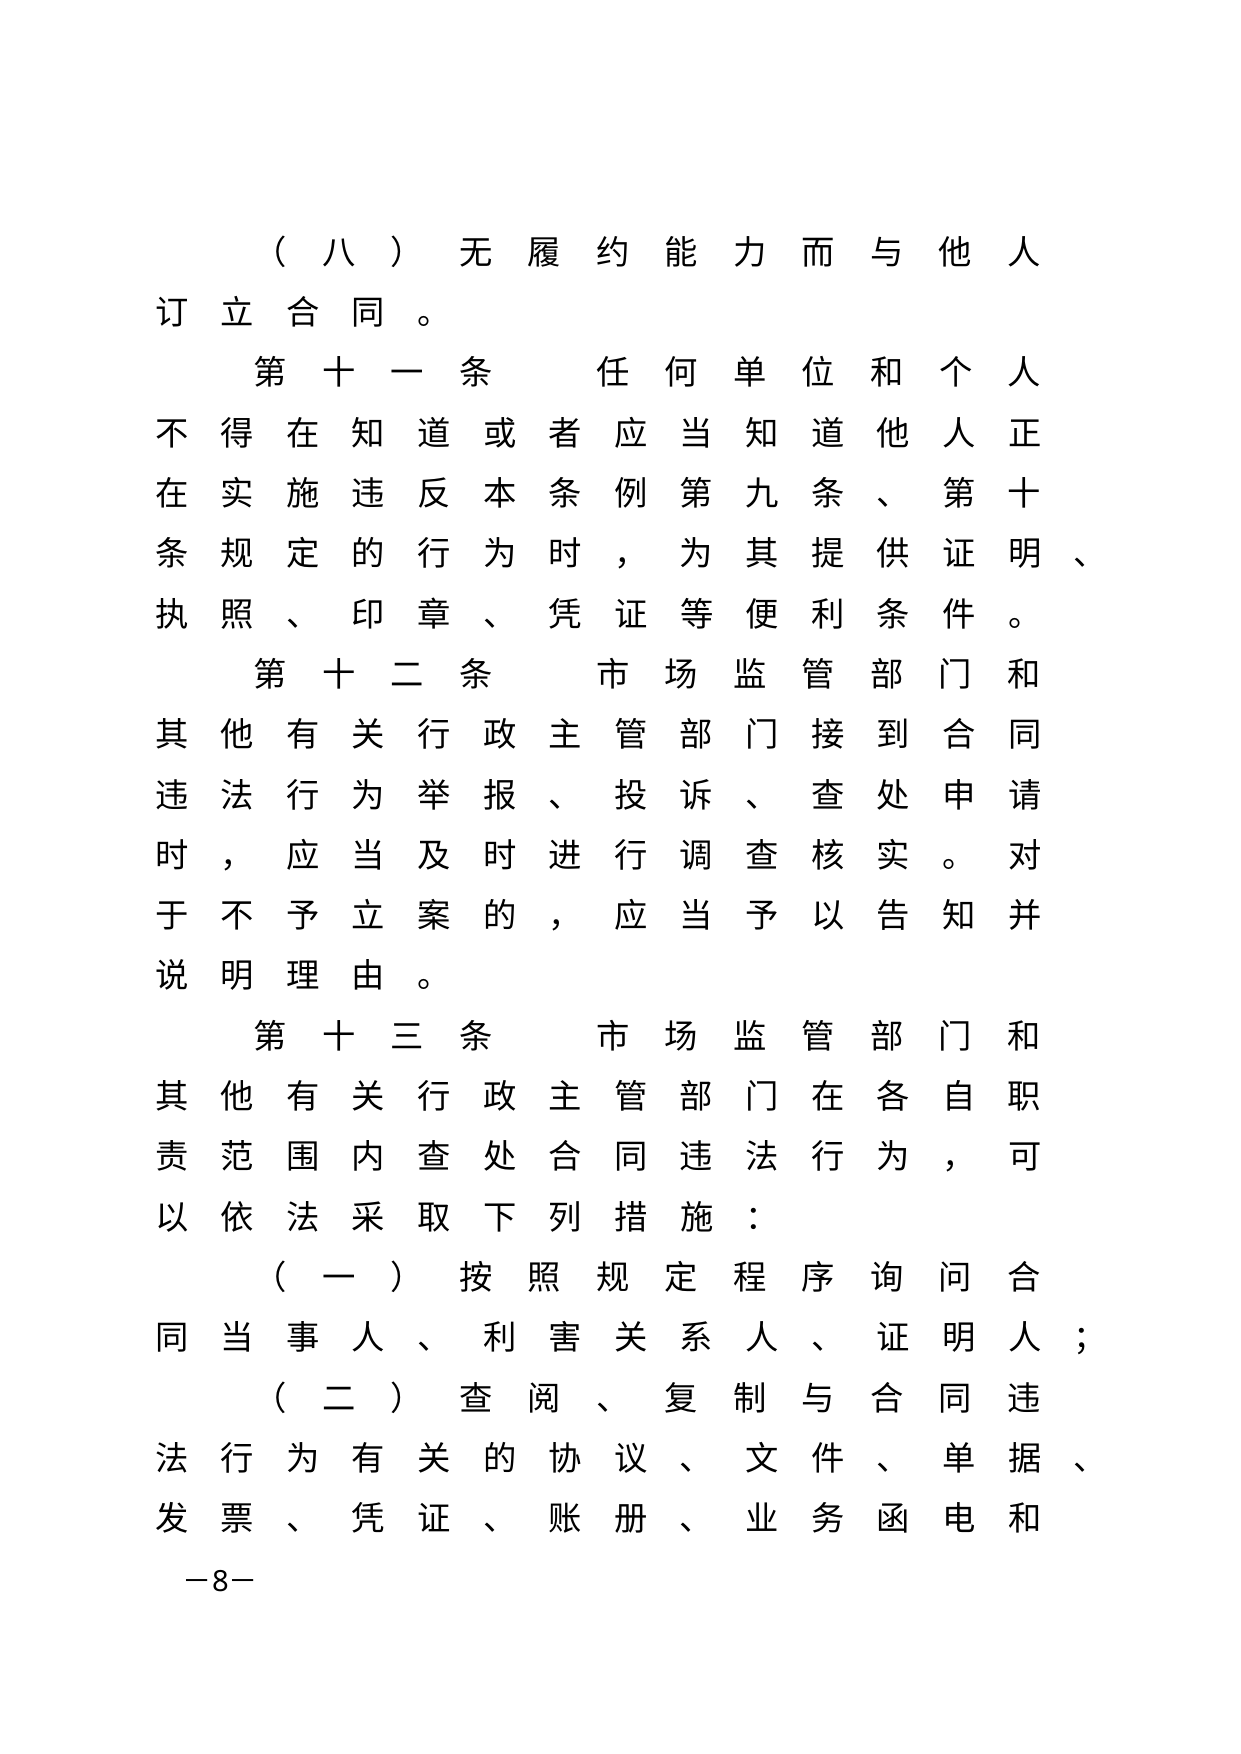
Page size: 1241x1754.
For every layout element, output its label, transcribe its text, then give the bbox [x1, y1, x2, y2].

text （二）查阅、复制与合同违法行为有关的协议、文件、单据、发票、凭证、账册、业务函电和其他有关资料； [155, 1365, 1073, 1546]
text （一）按照规定程序询问合同当事人、利害关系人、证明人； [155, 1245, 1073, 1365]
text （八）无履约能力而与他人订立合同。 [155, 219, 1073, 340]
text 第十一条 任何单位和个人不得在知道或者应当知道他人正在实施违反本条例第九条、第十条规定的行为时，为其提供证明、执照、印章、凭证等便利条件。 [155, 340, 1073, 642]
text 第十三条 市场监管部门和其他有关行政主管部门在各自职责范围内查处合同违法行为，可以依法采取下列措施： [155, 1003, 1073, 1245]
text 第十二条 市场监管部门和其他有关行政主管部门接到合同违法行为举报、投诉、查处申请时，应当及时进行调查核实。对于不予立案的，应当予以告知并说明理由。 [155, 642, 1073, 1003]
